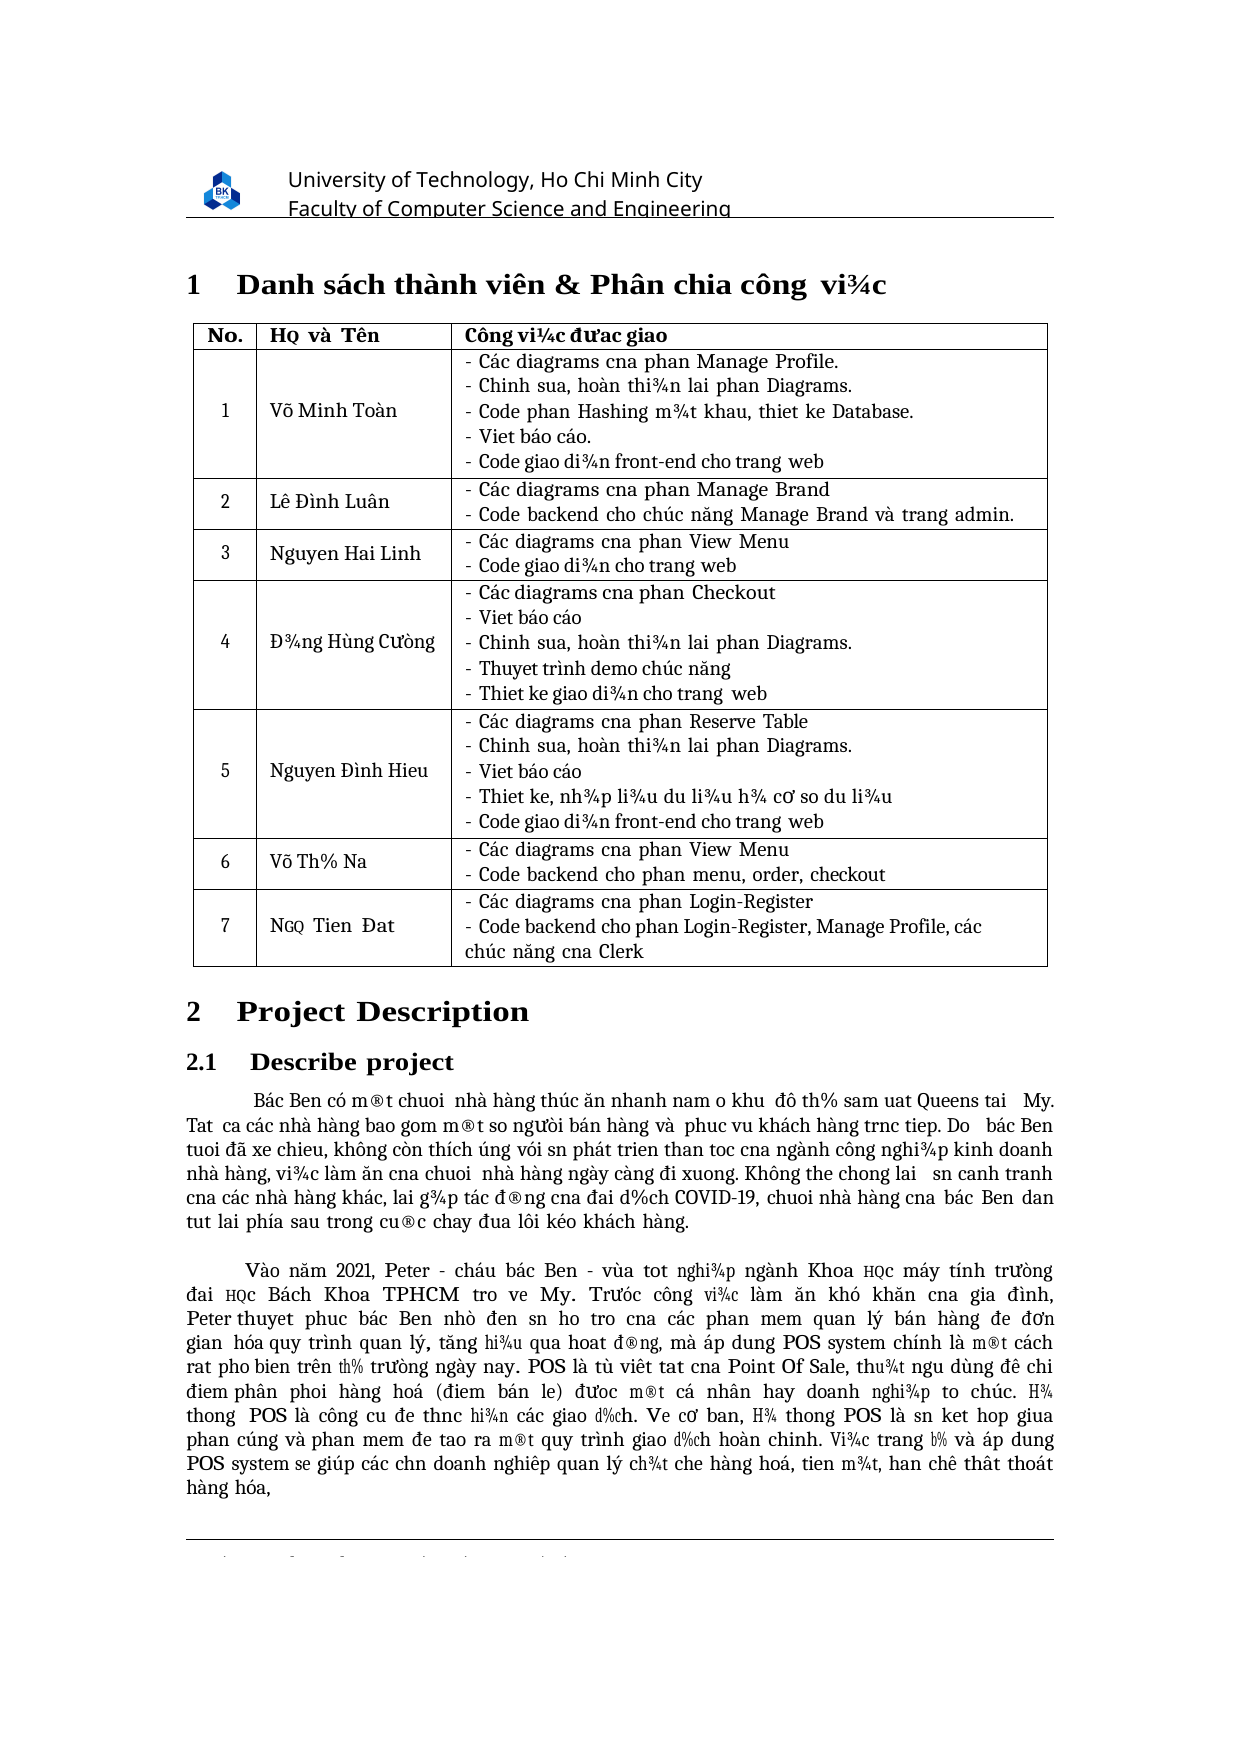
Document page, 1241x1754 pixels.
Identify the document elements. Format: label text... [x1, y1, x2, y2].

table_cell Nguyen Đình Hieu [257, 710, 451, 838]
subtitle Danh sách thành viên & Phân chia công vi¾c [186, 267, 1146, 301]
picture [203, 171, 241, 211]
table_cell 4 [194, 581, 256, 709]
table_cell Các diagrams cna phan Login-Register Code backend cho phan Login-Register, Manage Profile, các chúc năng cna Clerk [452, 890, 1047, 966]
text Bác Ben có m®t chuoi nhà hàng thúc ăn nhanh nam o khu đô th% sam uat Queens tai My. Tat ca các nhà hàng bao gom m®t so ngưòi bán hàng và phuc vu khách hàng trnc tiep. Do bác Ben tuoi đã xe chieu, không còn thích úng vói sn phát trien than toc cna ngành công nghi¾p kinh doanh nhà hàng, vi¾c làm ăn cna chuoi nhà hàng ngày càng đi xuong. Không the chong lai sn canh tranh cna các nhà hàng khác, lai g¾p tác đ®ng cna đai d%ch COVID-19, chuoi nhà hàng cna bác Ben dan tut lai phía sau trong cu®c chay đua lôi kéo khách hàng. [186, 1089, 1054, 1234]
table_cell Ngq Tien Đat [257, 890, 451, 966]
table_header Hq và Tên [257, 324, 451, 349]
table_cell Các diagrams cna phan View Menu Code giao di¾n cho trang web [452, 530, 1047, 580]
table_cell Các diagrams cna phan Manage Brand Code backend cho chúc năng Manage Brand và trang admin. [452, 479, 1047, 529]
table_cell Các diagrams cna phan View Menu Code backend cho phan menu, order, checkout [452, 839, 1047, 889]
subtitle Project Description [186, 994, 1146, 1027]
table_cell 7 [194, 890, 256, 966]
table_cell 2 [194, 479, 256, 529]
subtitle Describe project [186, 1047, 1146, 1076]
table_header Công vi¼c đưac giao [452, 324, 1047, 349]
table_cell 1 [194, 350, 256, 478]
table_cell Các diagrams cna phan Reserve Table Chinh sua, hoàn thi¾n lai phan Diagrams. Viet báo cáo Thiet ke, nh¾p li¾u du li¾u h¾ cơ so du li¾u Code giao di¾n front-end cho trang web [452, 710, 1047, 838]
table_cell Các diagrams cna phan Checkout Viet báo cáo Chinh sua, hoàn thi¾n lai phan Diagrams. Thuyet trình demo chúc năng Thiet ke giao di¾n cho trang web [452, 581, 1047, 709]
text Vào năm 2021, Peter - cháu bác Ben - vùa tot nghi¾p ngành Khoa hqc máy tính trưòng đai hqc Bách Khoa TPHCM tro ve My. Trưóc công vi¾c làm ăn khó khăn cna gia đình, Peter thuyet phuc bác Ben nhò đen sn ho tro cna các phan mem quan lý bán hàng đe đơn gian hóa quy trình quan lý, tăng hi¾u qua hoat đ®ng, mà áp dung POS system chính là m®t cách rat pho bien trên th% trưòng ngày nay. POS là tù viêt tat cna Point Of Sale, thu¾t ngu dùng đê chi điem phân phoi hàng hoá (điem bán le) đưoc m®t cá nhân hay doanh nghi¾p to chúc. H¾ thong POS là công cu đe thnc hi¾n các giao d%ch. Ve cơ ban, H¾ thong POS là sn ket hop giua phan cúng và phan mem đe tao ra m®t quy trình giao d%ch hoàn chinh. Vi¾c trang b% và áp dung POS system se giúp các chn doanh nghiêp quan lý ch¾t che hàng hoá, tien m¾t, han chê thât thoát hàng hóa, [186, 1258, 1054, 1500]
table_cell Võ Minh Toàn [257, 350, 451, 478]
table_cell Các diagrams cna phan Manage Profile. Chinh sua, hoàn thi¾n lai phan Diagrams. Code phan Hashing m¾t khau, thiet ke Database. Viet báo cáo. Code giao di¾n front-end cho trang web [452, 350, 1047, 478]
table_cell 6 [194, 839, 256, 889]
table_cell 3 [194, 530, 256, 580]
table_cell Võ Th% Na [257, 839, 451, 889]
table_cell 5 [194, 710, 256, 838]
table_cell Nguyen Hai Linh [257, 530, 451, 580]
table_header No. [194, 324, 256, 349]
table_cell Đ¾ng Hùng Cưòng [257, 581, 451, 709]
table_cell Lê Đình Luân [257, 479, 451, 529]
